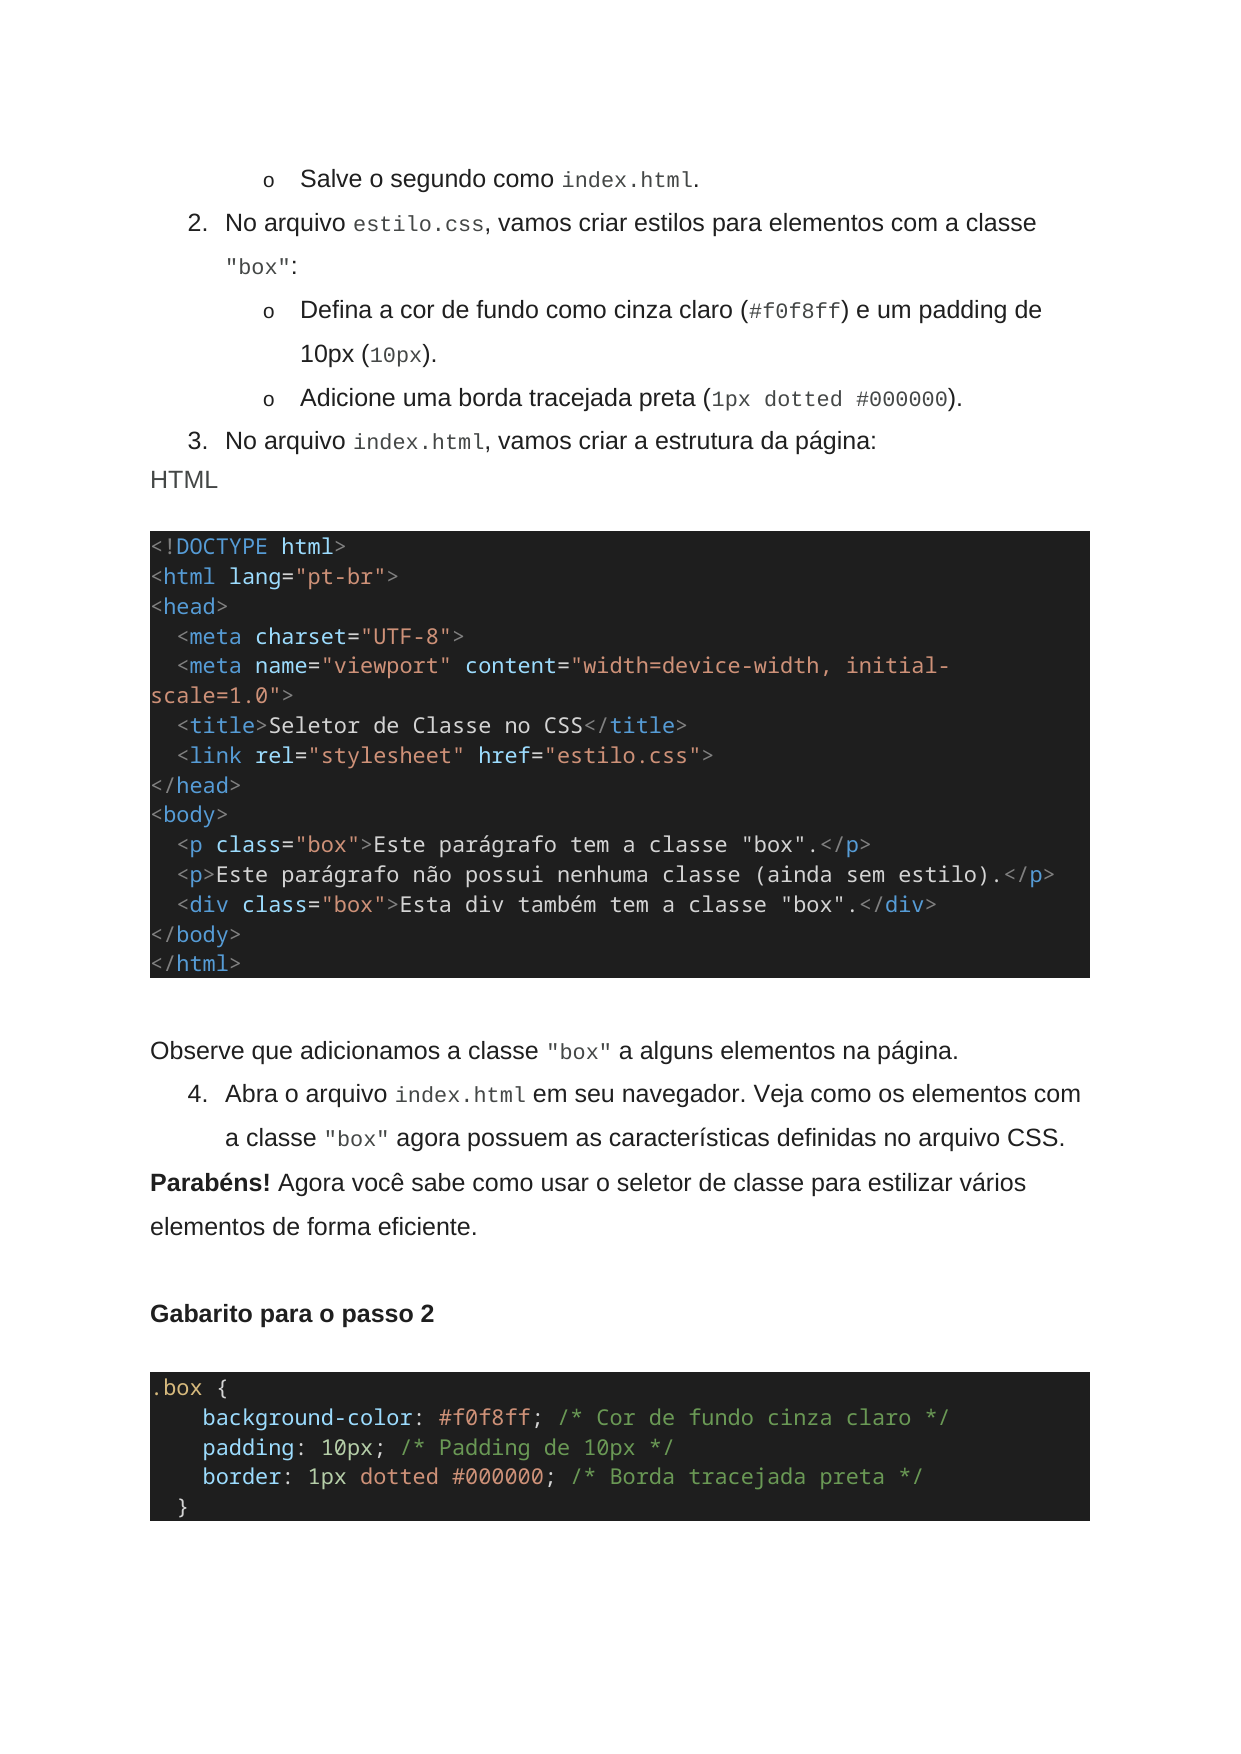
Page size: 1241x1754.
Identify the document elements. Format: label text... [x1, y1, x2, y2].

text <p>Este parágrafo não possui nenhuma classe (ainda sem estilo).</p> [150, 859, 1090, 889]
text <body> [150, 799, 1090, 829]
text <html lang="pt-br"> [150, 561, 1090, 591]
text .box { [150, 1372, 1090, 1402]
text <!DOCTYPE html> [150, 531, 1090, 561]
text HTML [150, 456, 1090, 494]
text </head> [150, 769, 1090, 799]
list No arquivo estilo.css, vamos criar estilos para elementos com a classe "box": [187, 194, 1090, 281]
text padding: 10px; /* Padding de 10px */ [150, 1431, 1090, 1461]
text <head> [150, 591, 1090, 621]
text Gabarito para o passo 2 [150, 1284, 1090, 1328]
text <link rel="stylesheet" href="estilo.css"> [150, 740, 1090, 769]
text background-color: #f0f8ff; /* Cor de fundo cinza claro */ [150, 1402, 1090, 1431]
list Abra o arquivo index.html em seu navegador. Veja como os elementos com a classe "box" agora possuem as características definidas no arquivo CSS. [187, 1066, 1090, 1153]
text </body> [150, 918, 1090, 948]
list No arquivo index.html, vamos criar a estrutura da página: [187, 412, 1090, 456]
text Observe que adicionamos a classe "box" a alguns elementos na página. [150, 1022, 1090, 1066]
list Adicione uma borda tracejada preta (1px dotted #000000). [262, 369, 1090, 412]
list Salve o segundo como index.html. [262, 150, 1090, 194]
text <meta name="viewport" content="width=device-width, initial-scale=1.0"> [150, 650, 1090, 710]
text border: 1px dotted #000000; /* Borda tracejada preta */ [150, 1461, 1090, 1491]
text } [150, 1491, 1090, 1521]
text Parabéns! Agora você sabe como usar o seletor de classe para estilizar vários elementos de forma eficiente. [150, 1153, 1090, 1241]
text <title>Seletor de Classe no CSS</title> [150, 710, 1090, 740]
text <div class="box">Esta div também tem a classe "box".</div> [150, 889, 1090, 918]
text <meta charset="UTF-8"> [150, 621, 1090, 650]
text </html> [150, 948, 1090, 978]
text <p class="box">Este parágrafo tem a classe "box".</p> [150, 829, 1090, 859]
list Defina a cor de fundo como cinza claro (#f0f8ff) e um padding de 10px (10px). [262, 281, 1090, 369]
